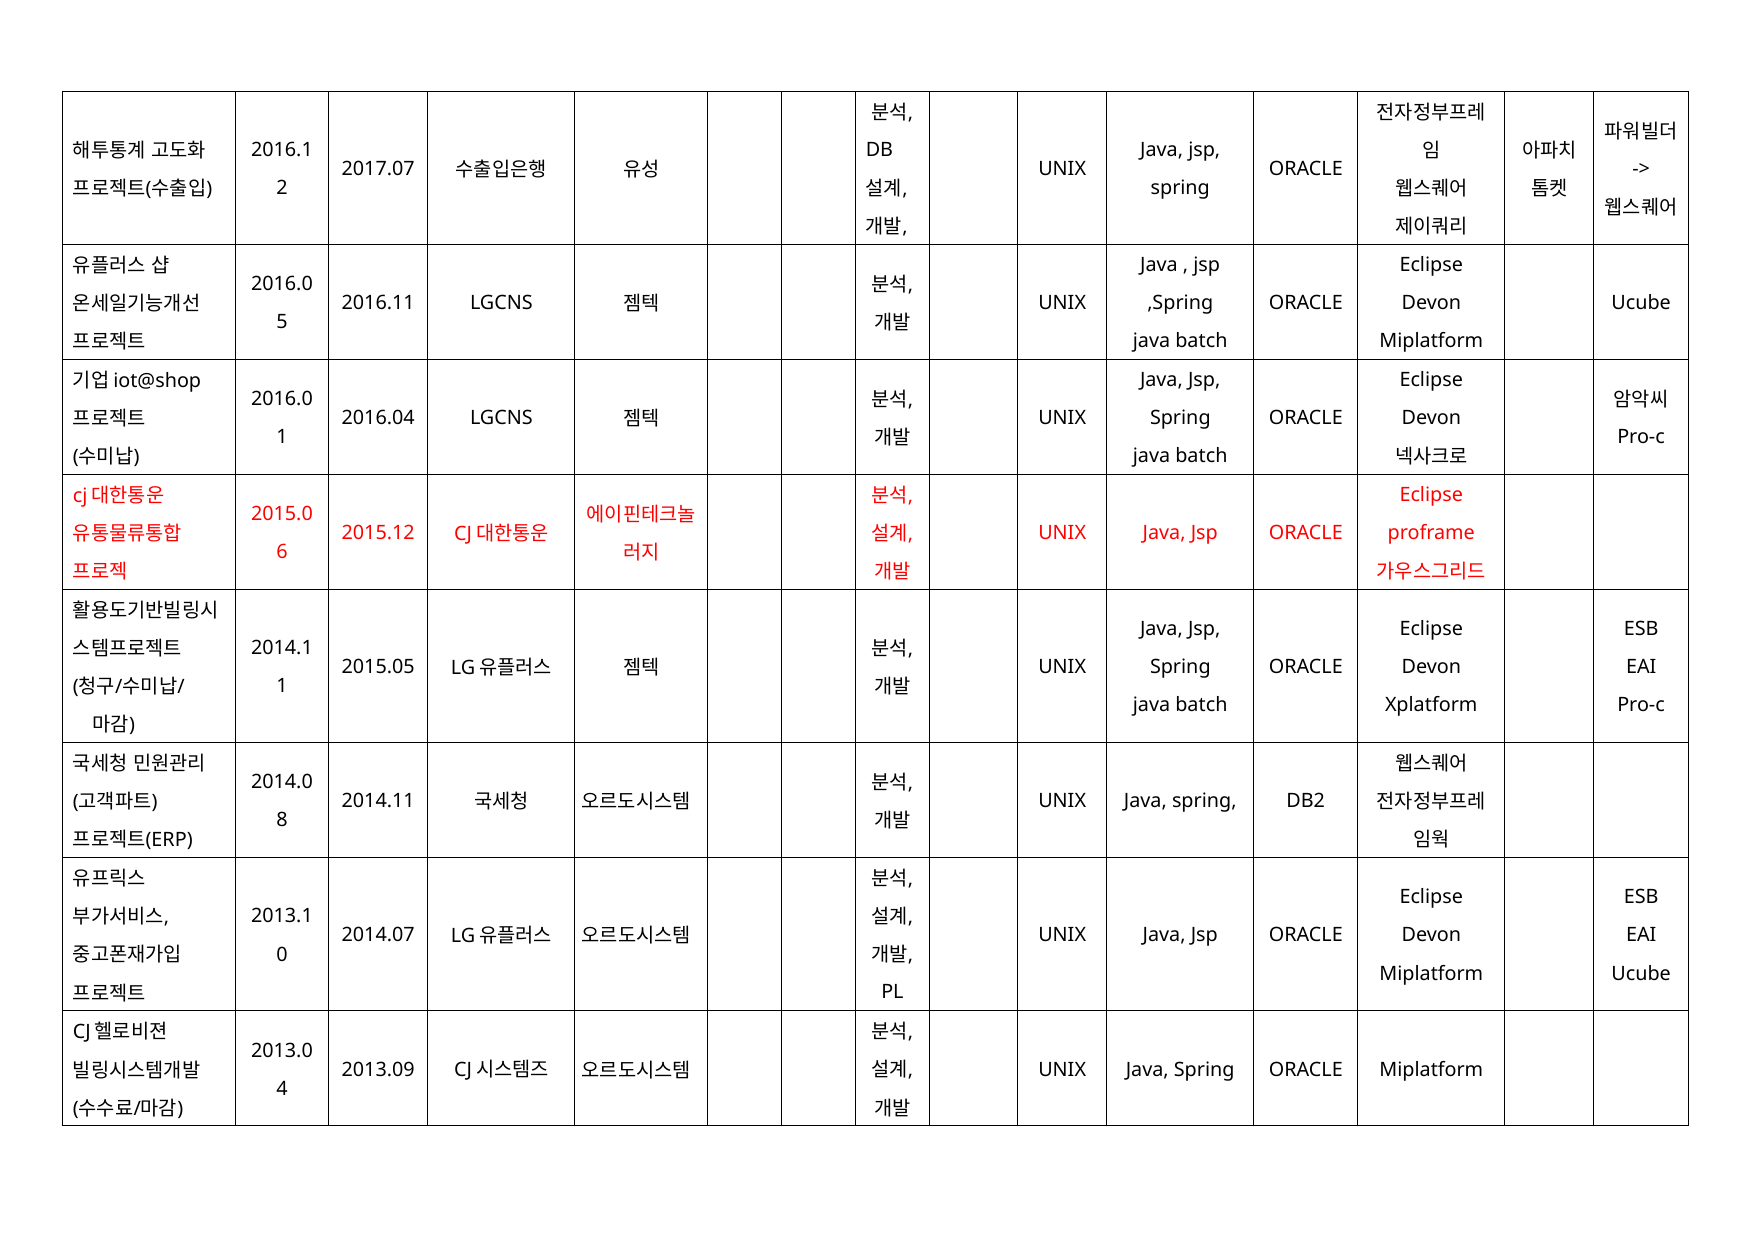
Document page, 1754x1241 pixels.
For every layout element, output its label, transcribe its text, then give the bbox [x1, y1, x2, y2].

table_cell [782, 743, 855, 857]
table_cell Eclipse Devon Miplatform [1358, 858, 1504, 1010]
table_cell Ucube [1594, 245, 1688, 359]
table_cell Java, Jsp [1107, 475, 1253, 589]
table_cell [930, 858, 1017, 1010]
table_cell CJ대한통운 [428, 475, 574, 589]
table_cell [708, 1011, 781, 1125]
table_cell [1505, 245, 1593, 359]
table_cell ORACLE [1254, 590, 1357, 742]
table_cell 2016.05 [236, 245, 328, 359]
table_cell [930, 743, 1017, 857]
table_cell [782, 858, 855, 1010]
table_cell CJ헬로비젼 빌링시스템개발 (수수료/마감) [63, 1011, 235, 1125]
table_cell 웹스퀘어 전자정부프레임웍 [1358, 743, 1504, 857]
table_cell [1505, 475, 1593, 589]
table_cell 2013.10 [236, 858, 328, 1010]
table_cell Java, spring, [1107, 743, 1253, 857]
table_cell [1505, 858, 1593, 1010]
table_cell [1505, 1011, 1593, 1125]
table_cell [930, 360, 1017, 474]
table_cell 활용도기반빌링시스템프로젝트 (청구/수미납/마감) [63, 590, 235, 742]
table_cell [708, 475, 781, 589]
table_cell Java, Spring [1107, 1011, 1253, 1125]
table_cell 수출입은행 [428, 92, 574, 244]
table_cell 분석, 설계, 개발 [856, 1011, 929, 1125]
table_cell [782, 1011, 855, 1125]
table_cell 2013.04 [236, 1011, 328, 1125]
table_cell 오르도시스템 [575, 858, 707, 1010]
table_cell cj대한통운 유통물류통합 프로젝 [63, 475, 235, 589]
table_cell [708, 245, 781, 359]
table_cell LGCNS [428, 245, 574, 359]
table_cell LG유플러스 [428, 590, 574, 742]
table_cell 암악씨 Pro-c [1594, 360, 1688, 474]
table_cell ORACLE [1254, 92, 1357, 244]
table_cell ORACLE [1254, 360, 1357, 474]
table_cell Java, Jsp, Spring java batch [1107, 360, 1253, 474]
table_cell 분석, 개발 [856, 360, 929, 474]
table_cell [1505, 360, 1593, 474]
table_cell 유프릭스 부가서비스,중고폰재가입 프로젝트 [63, 858, 235, 1010]
table_cell 2016.04 [329, 360, 427, 474]
table_cell [782, 590, 855, 742]
table_cell 오르도시스템 [575, 743, 707, 857]
table_cell 분석, 개발 [856, 590, 929, 742]
table_cell [1594, 743, 1688, 857]
table_cell 분석, 설계, 개발 [856, 475, 929, 589]
table_cell 오르도시스템 [575, 1011, 707, 1125]
table_cell 에이핀테크놀러지 [575, 475, 707, 589]
table_cell DB2 [1254, 743, 1357, 857]
table_cell 젬텍 [575, 360, 707, 474]
table_cell [782, 245, 855, 359]
table_cell UNIX [1018, 1011, 1106, 1125]
table_cell 2014.07 [329, 858, 427, 1010]
table_cell ORACLE [1254, 475, 1357, 589]
table_cell 2015.05 [329, 590, 427, 742]
table_cell 2017.07 [329, 92, 427, 244]
table_cell [708, 590, 781, 742]
table_cell 국세청 [428, 743, 574, 857]
table_cell [1594, 475, 1688, 589]
table_cell [708, 743, 781, 857]
table_cell 국세청 민원관리(고객파트) 프로젝트(ERP) [63, 743, 235, 857]
table_cell UNIX [1018, 858, 1106, 1010]
table_cell 아파치톰켓 [1505, 92, 1593, 244]
table_cell [1505, 743, 1593, 857]
table_cell 2016.11 [329, 245, 427, 359]
table_cell UNIX [1018, 360, 1106, 474]
table_cell LG유플러스 [428, 858, 574, 1010]
table_cell 분석, 설계, 개발, PL [856, 858, 929, 1010]
table_cell 유플러스 샵 온세일기능개선 프로젝트 [63, 245, 235, 359]
table_cell UNIX [1018, 245, 1106, 359]
table_cell UNIX [1018, 743, 1106, 857]
table_cell Eclipse Devon 넥사크로 [1358, 360, 1504, 474]
table_cell 2016.12 [236, 92, 328, 244]
table_cell Miplatform [1358, 1011, 1504, 1125]
table_cell Eclipse Devon Miplatform [1358, 245, 1504, 359]
table_cell [782, 360, 855, 474]
table_cell 기업iot@shop프로젝트 (수미납) [63, 360, 235, 474]
table_cell [930, 92, 1017, 244]
table_cell Java, Jsp, Spring java batch [1107, 590, 1253, 742]
table_cell Eclipse Devon Xplatform [1358, 590, 1504, 742]
table_cell ORACLE [1254, 1011, 1357, 1125]
table_cell [708, 360, 781, 474]
table_cell 2016.01 [236, 360, 328, 474]
table_cell [930, 475, 1017, 589]
table_cell ORACLE [1254, 858, 1357, 1010]
table_cell Java, Jsp [1107, 858, 1253, 1010]
table_cell [708, 858, 781, 1010]
table_cell 젬텍 [575, 590, 707, 742]
table_cell 해투통계 고도화 프로젝트(수출입) [63, 92, 235, 244]
table_cell CJ시스템즈 [428, 1011, 574, 1125]
table_cell Eclipse proframe 가우스그리드 [1358, 475, 1504, 589]
table_cell 2014.11 [236, 590, 328, 742]
table_cell [1505, 590, 1593, 742]
table_cell 파워빌더->웹스퀘어 [1594, 92, 1688, 244]
table_cell [930, 590, 1017, 742]
table_cell UNIX [1018, 92, 1106, 244]
table_cell UNIX [1018, 475, 1106, 589]
table_cell [782, 475, 855, 589]
table_cell Java , jsp ,Spring java batch [1107, 245, 1253, 359]
table_cell 분석, DB설계, 개발, [856, 92, 929, 244]
table_cell 2014.11 [329, 743, 427, 857]
table_cell [930, 1011, 1017, 1125]
table_cell ESB EAI Ucube [1594, 858, 1688, 1010]
table_cell 2014.08 [236, 743, 328, 857]
table_cell UNIX [1018, 590, 1106, 742]
table_cell 분석, 개발 [856, 743, 929, 857]
table_cell [930, 245, 1017, 359]
table_cell ORACLE [1254, 245, 1357, 359]
table_cell 2013.09 [329, 1011, 427, 1125]
table_cell 2015.06 [236, 475, 328, 589]
table_cell 전자정부프레임 웹스퀘어 제이쿼리 [1358, 92, 1504, 244]
table_cell [782, 92, 855, 244]
table_cell Java, jsp, spring [1107, 92, 1253, 244]
table_cell 2015.12 [329, 475, 427, 589]
table_cell [1594, 1011, 1688, 1125]
table_cell 분석, 개발 [856, 245, 929, 359]
table_cell ESB EAI Pro-c [1594, 590, 1688, 742]
table_cell 젬텍 [575, 245, 707, 359]
table_cell 유성 [575, 92, 707, 244]
table_cell [708, 92, 781, 244]
table_cell LGCNS [428, 360, 574, 474]
